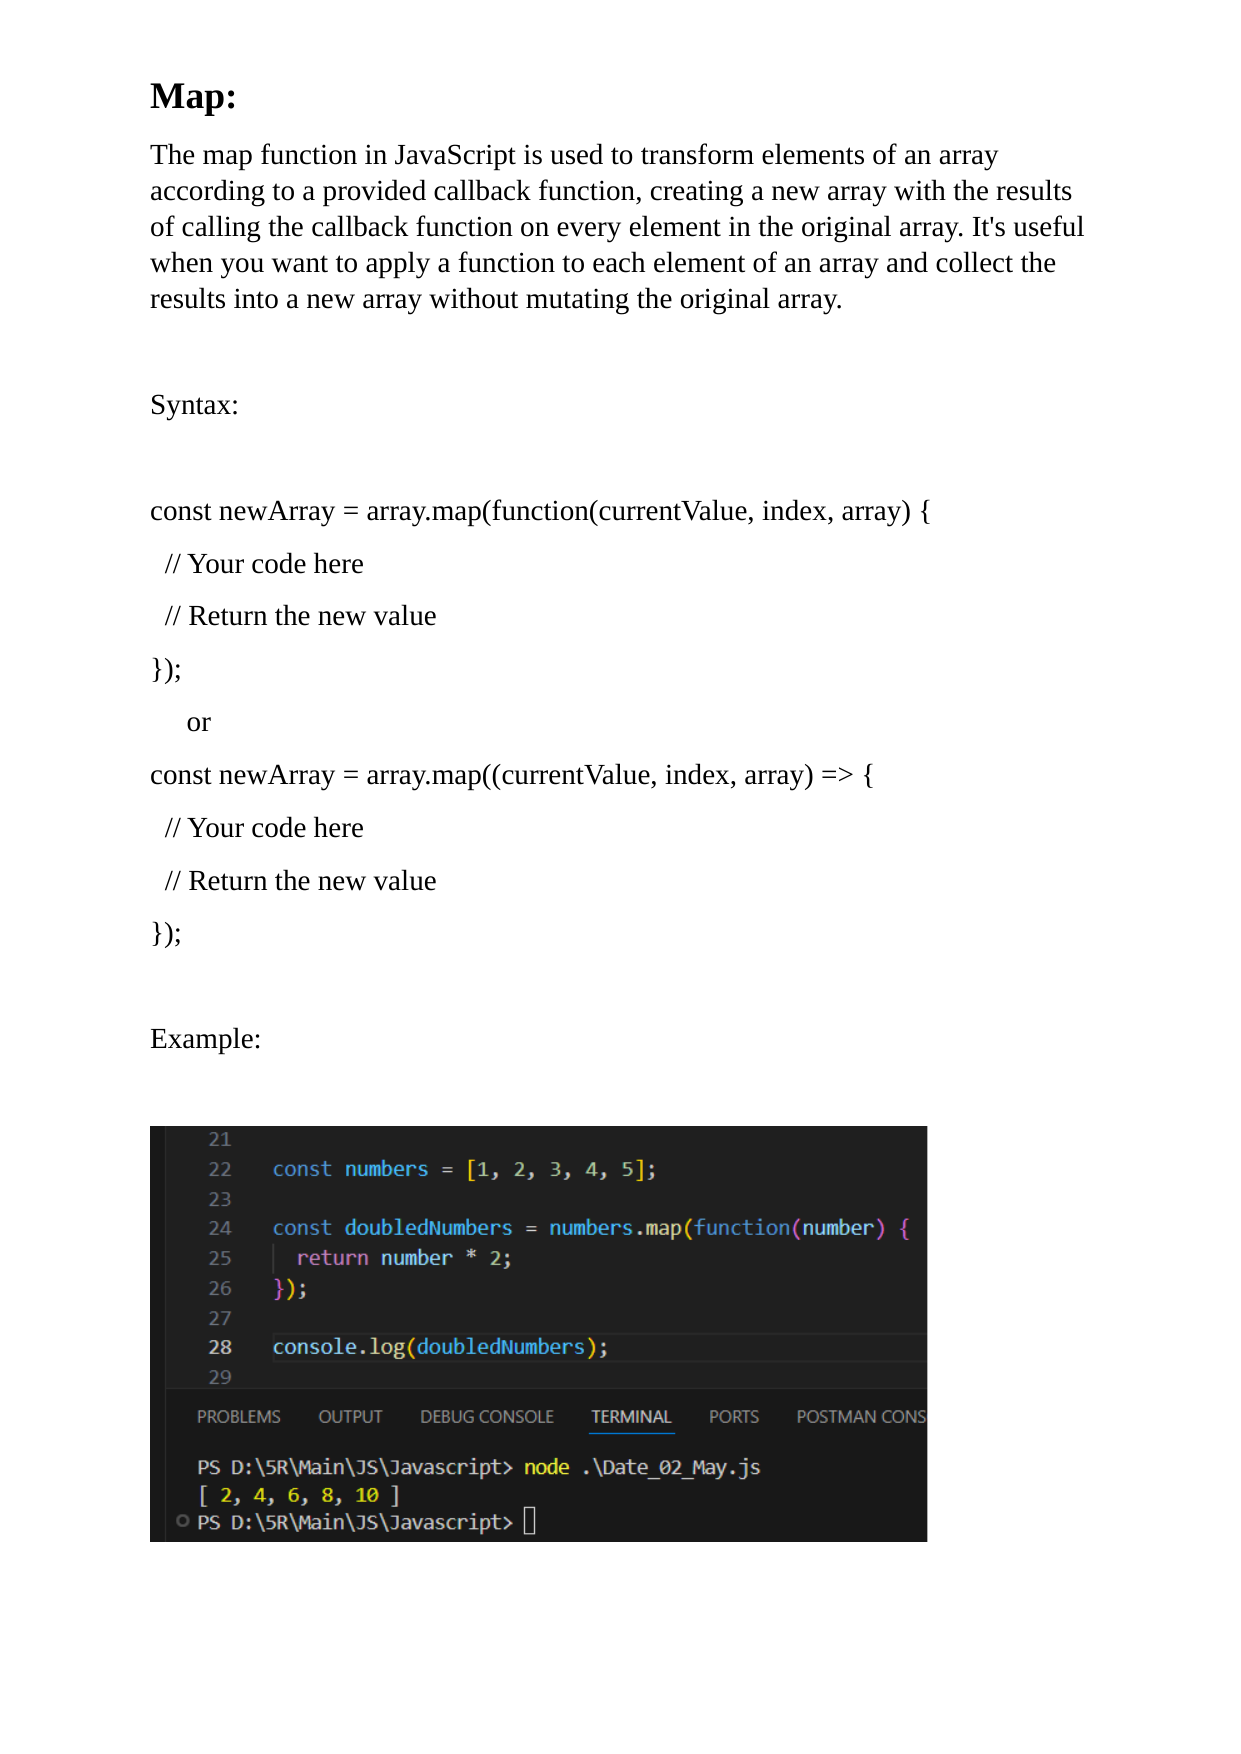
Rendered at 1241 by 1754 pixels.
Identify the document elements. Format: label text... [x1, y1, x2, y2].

picture [150, 1126, 928, 1542]
text // Your code here [150, 546, 1090, 579]
text // Return the new value [150, 598, 1090, 632]
text const newArray = array.map(function(currentValue, index, array) { [150, 493, 1090, 526]
text The map function in JavaScript is used to transform elements of an array according to a provided callback function, creating a new array with the results of calling the callback function on every element in the original array. It's useful when you want to apply a function to each element of an array and collect the results into a new array without mutating the original array. [150, 137, 1090, 315]
text // Return the new value [150, 863, 1090, 896]
text or [150, 704, 1090, 738]
text Syntax: [150, 387, 1090, 421]
text Map: [150, 74, 1090, 117]
text }); [150, 651, 1090, 685]
text // Your code here [150, 810, 1090, 843]
text }); [150, 915, 1090, 949]
text const newArray = array.map((currentValue, index, array) => { [150, 757, 1090, 791]
text Example: [150, 1021, 1090, 1054]
